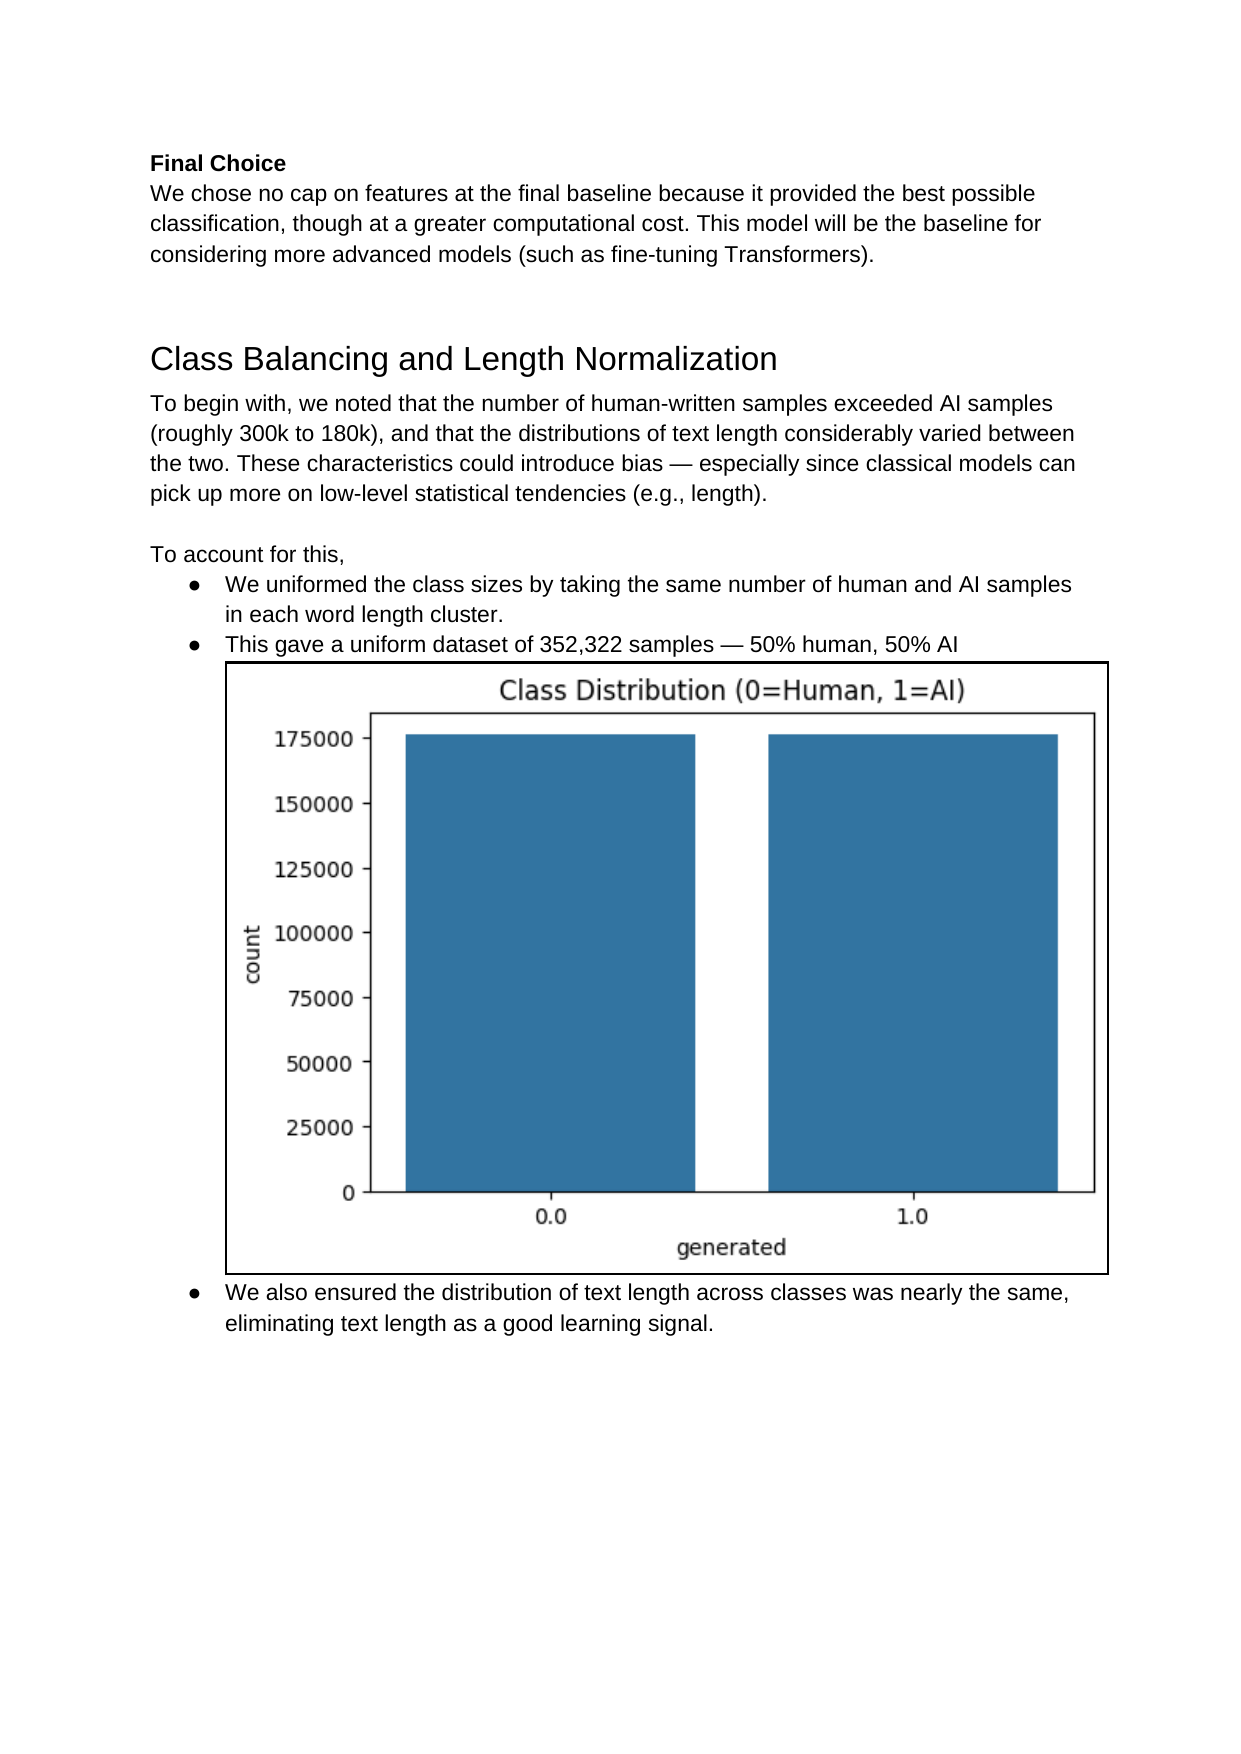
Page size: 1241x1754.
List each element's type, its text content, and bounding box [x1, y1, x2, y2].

text To account for this, [150, 541, 1090, 567]
text We chose no cap on features at the final baseline because it provided the best possible classification, though at a greater computational cost. This model will be the baseline for considering more advanced models (such as fine-tuning Transformers). [150, 180, 1090, 267]
picture [227, 664, 1107, 1273]
text To begin with, we noted that the number of human-written samples exceeded AI samples (roughly 300k to 180k), and that the distributions of text length considerably varied between the two. These characteristics could introduce bias — especially since classical models can pick up more on low-level statistical tendencies (e.g., length). [150, 389, 1090, 506]
text Final Choice [150, 150, 1090, 176]
list We uniformed the class sizes by taking the same number of human and AI samples in each word length cluster. [187, 571, 1090, 627]
list This gave a uniform dataset of 352,322 samples — 50% human, 50% AI [187, 631, 1090, 657]
subtitle Class Balancing and Length Normalization [150, 338, 1090, 377]
list We also ensured the distribution of text length across classes was nearly the same, eliminating text length as a good learning signal. [187, 1279, 1090, 1336]
